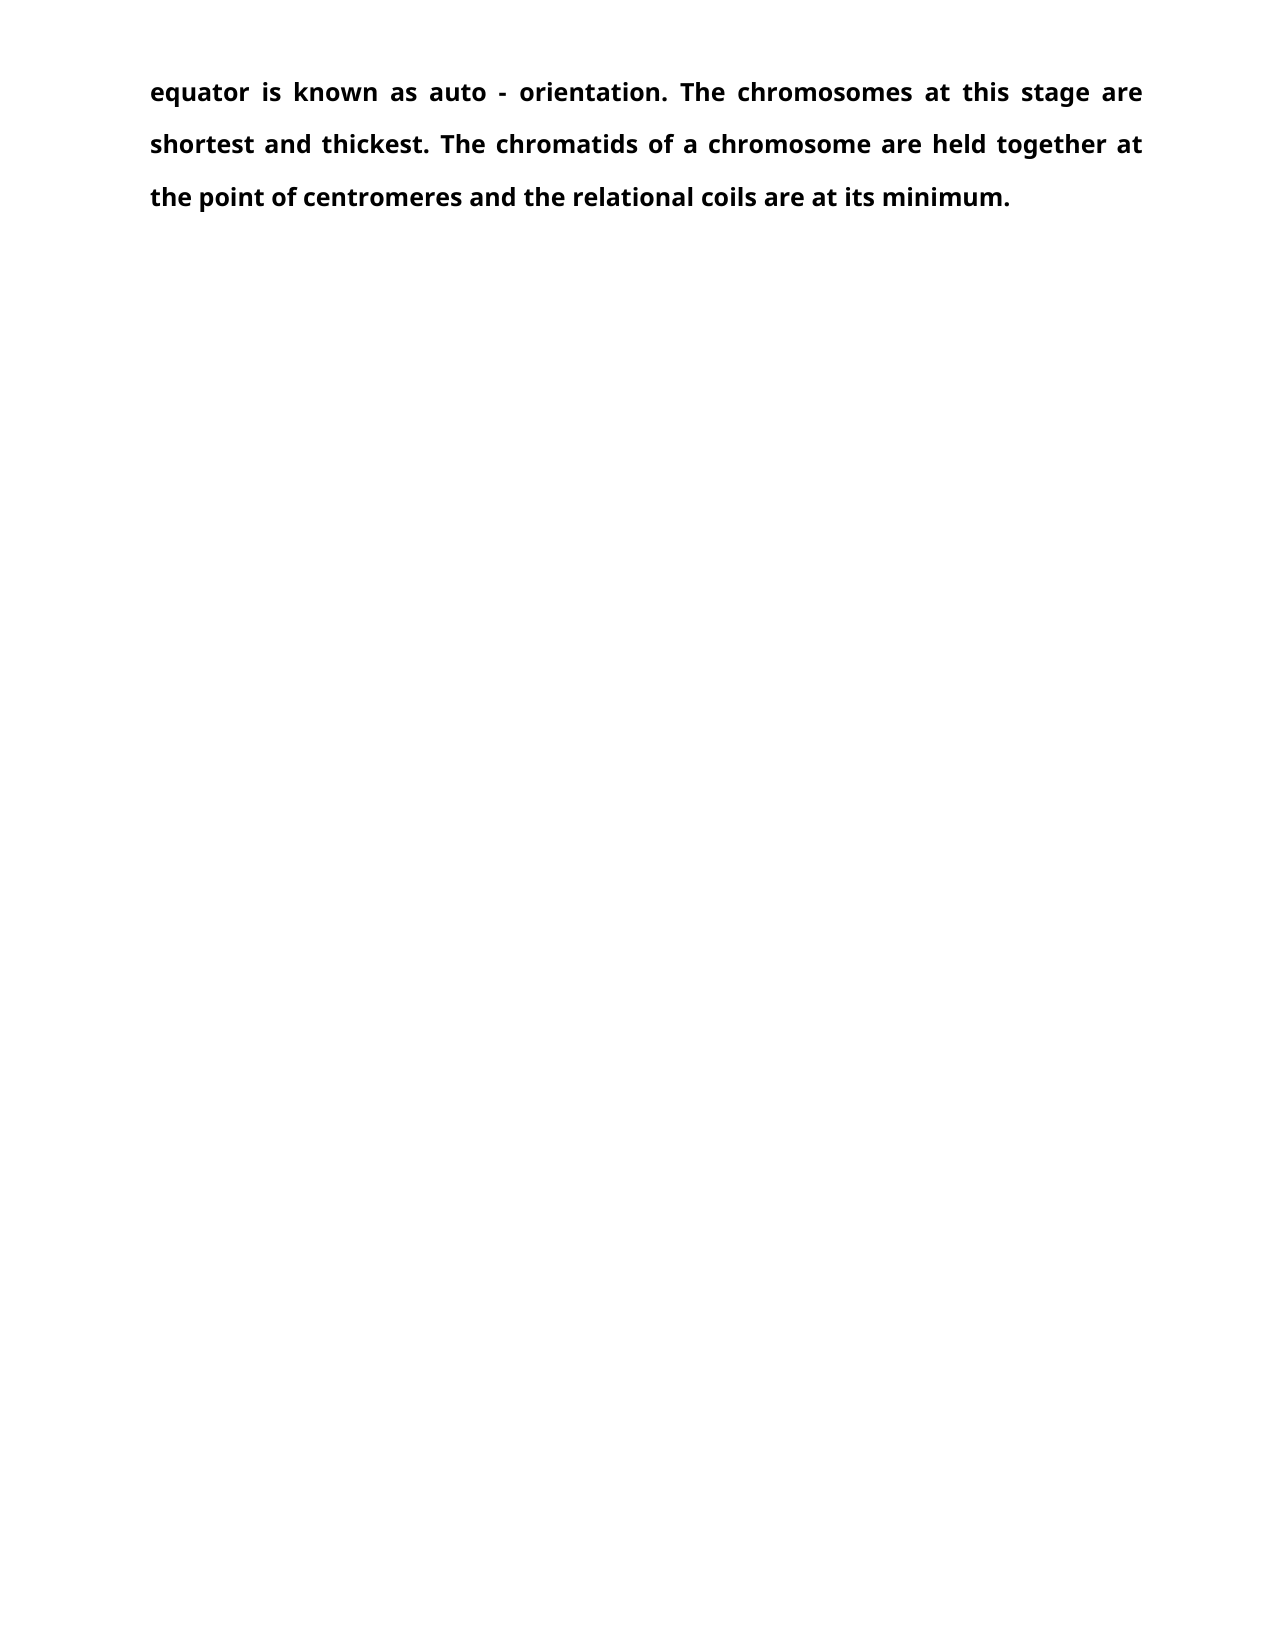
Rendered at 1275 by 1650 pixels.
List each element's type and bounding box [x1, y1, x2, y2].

list [114, 75, 1144, 213]
